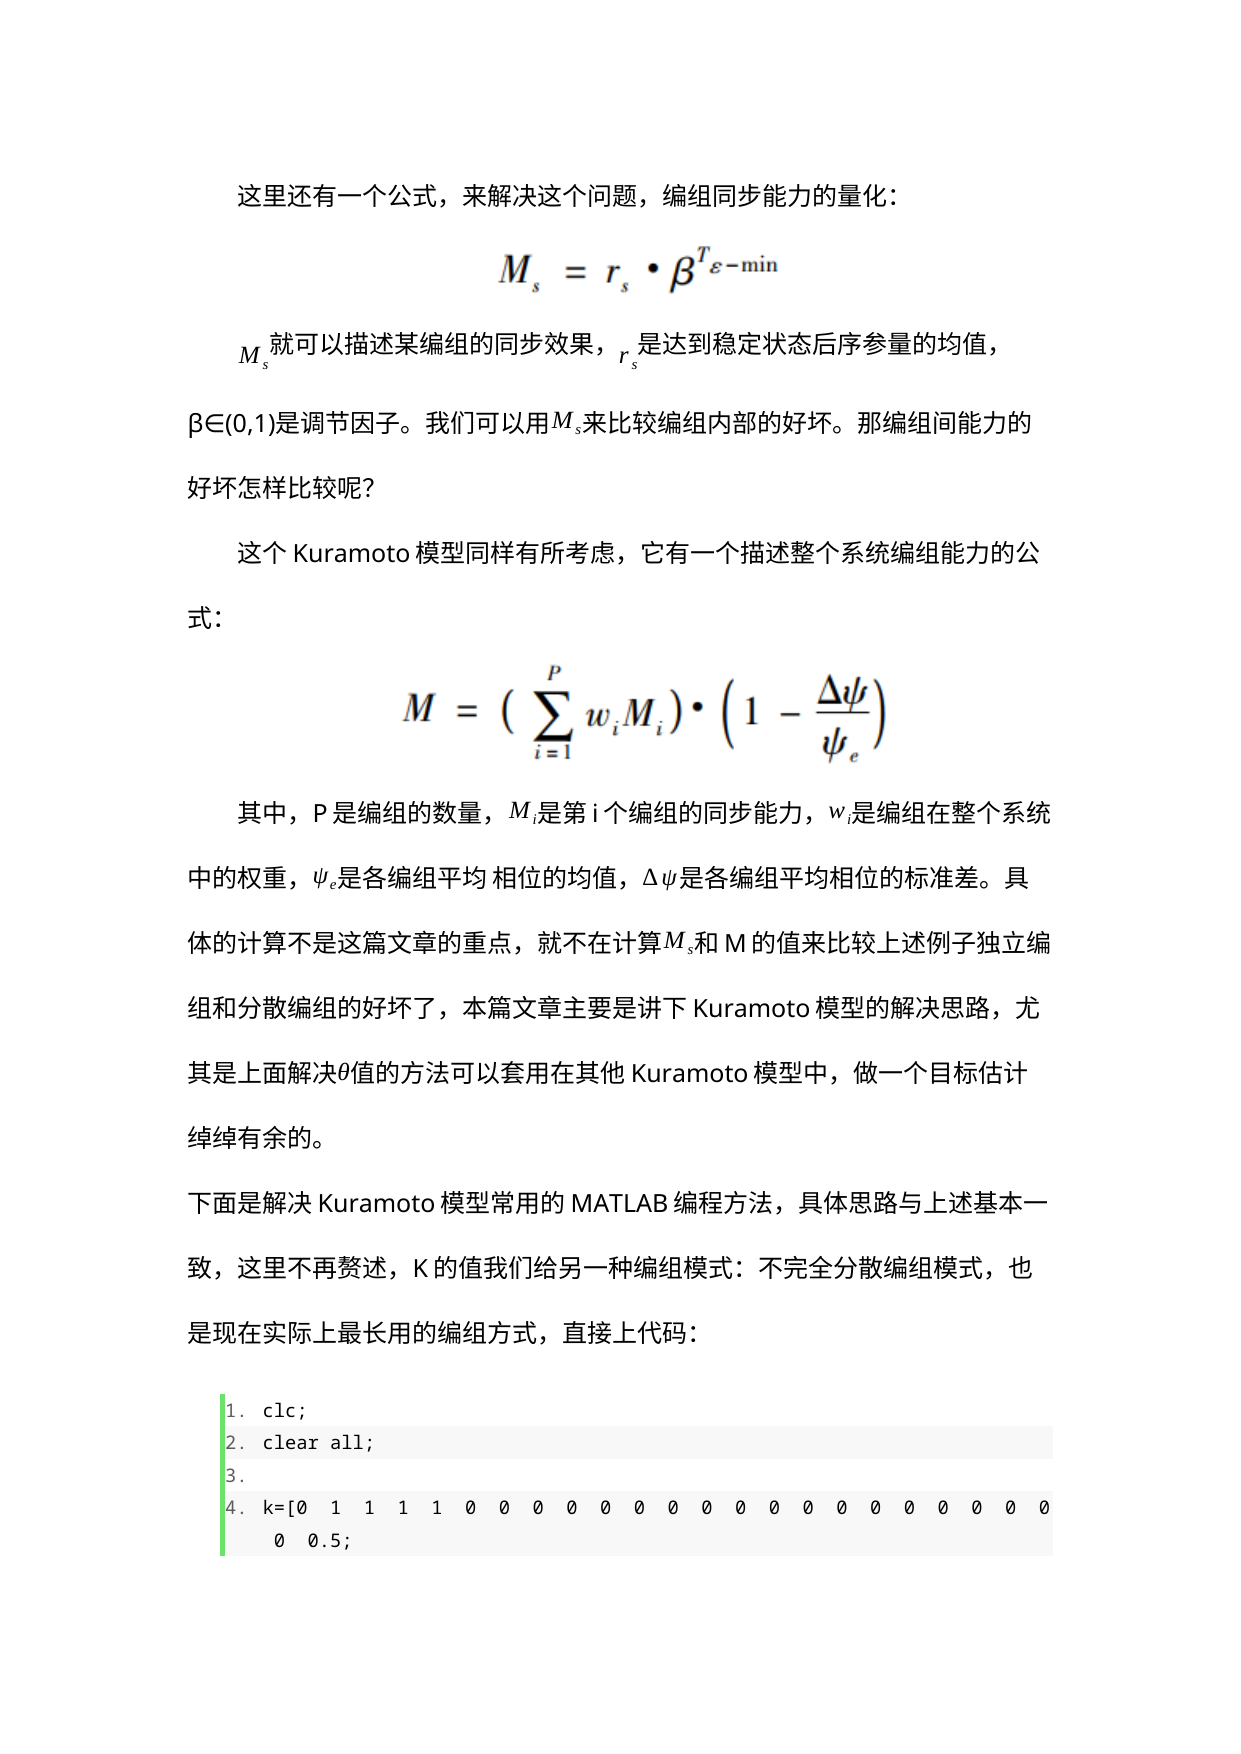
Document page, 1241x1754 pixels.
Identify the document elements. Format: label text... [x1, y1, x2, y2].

text 下面是解决Kuramoto模型常用的MATLAB编程方法，具体思路与上述基本一致，这里不再赘述，K的值我们给另一种编组模式：不完全分散编组模式，也是现在实际上最长用的编组方式，直接上代码： [187, 1169, 1053, 1364]
list clc; [225, 1394, 1053, 1426]
text 这个Kuramoto模型同样有所考虑，它有一个描述整个系统编组能力的公式： [187, 519, 1053, 649]
text 这里还有一个公式，来解决这个问题，编组同步能力的量化： [187, 162, 1053, 227]
picture [478, 227, 812, 316]
text 其中，P是编组的数量，是第i个编组的同步能力，是编组在整个系统中的权重，是各编组平均 相位的均值，是各编组平均相位的标准差。具体的计算不是这篇文章的重点，就不在计算和M的值来比较上述例子独立编组和分散编组的好坏了，本篇文章主要是讲下Kuramoto模型的解决思路，尤其是上面解决值的方法可以套用在其他Kuramoto模型中，做一个目标估计绰绰有余的。 [187, 779, 1053, 1169]
list k=[0 1 1 1 1 0 0 0 0 0 0 0 0 0 0 0 0 0 0 0 0 0 0 0 0.5; [225, 1491, 1053, 1556]
text 就可以描述某编组的同步效果，是达到稳定状态后序参量的均值，β∈(0,1)是调节因子。我们可以用来比较编组内部的好坏。那编组间能力的好坏怎样比较呢？ [187, 324, 1053, 519]
picture [391, 649, 899, 778]
list clear all; [225, 1426, 1053, 1459]
